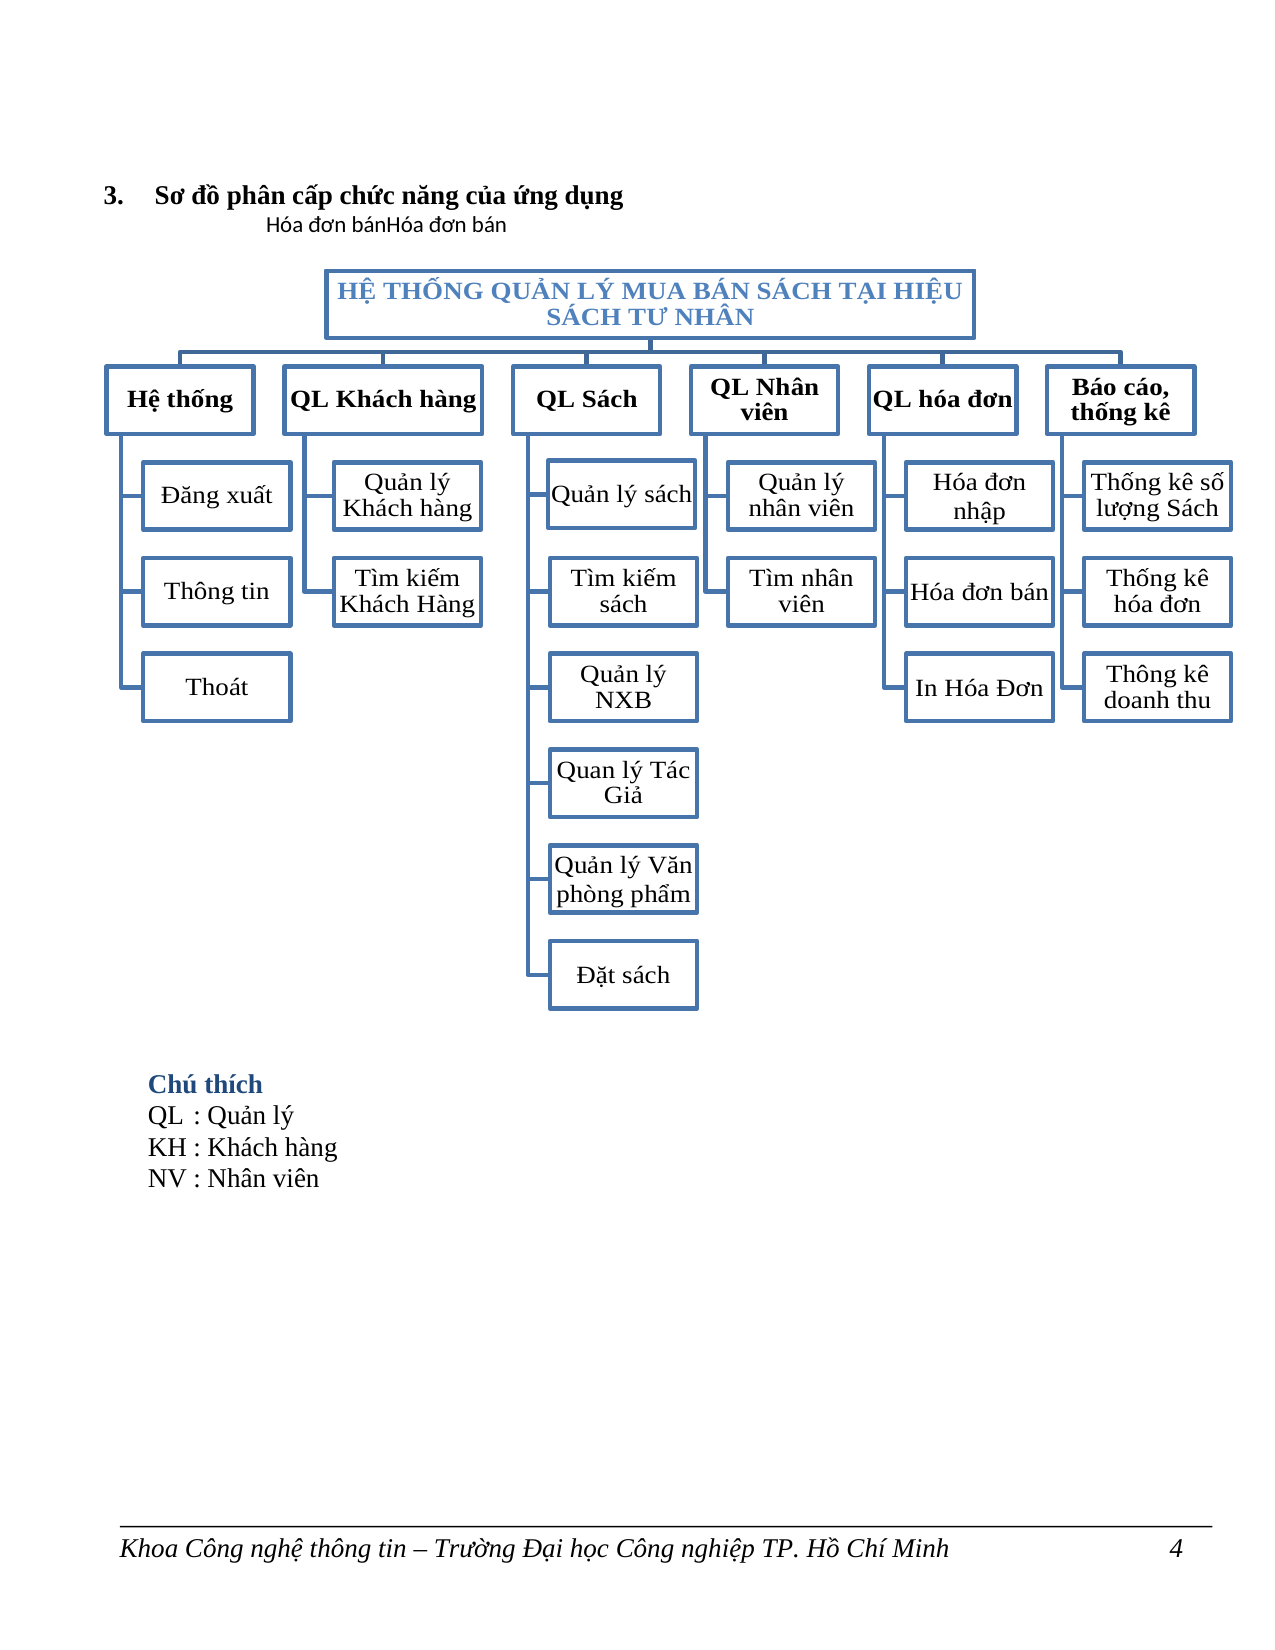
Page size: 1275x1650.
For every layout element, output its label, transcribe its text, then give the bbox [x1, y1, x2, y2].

list Chú thích [148, 1068, 1186, 1099]
list NV : Nhân viên [148, 1162, 1186, 1193]
list KH : Khách hàng [148, 1131, 1186, 1162]
list QL : Quản lý [148, 1099, 1186, 1131]
list Hóa đơn bánHóa đơn bán [185, 210, 1186, 238]
list Sơ đồ phân cấp chức năng của ứng dụng [103, 179, 1186, 210]
